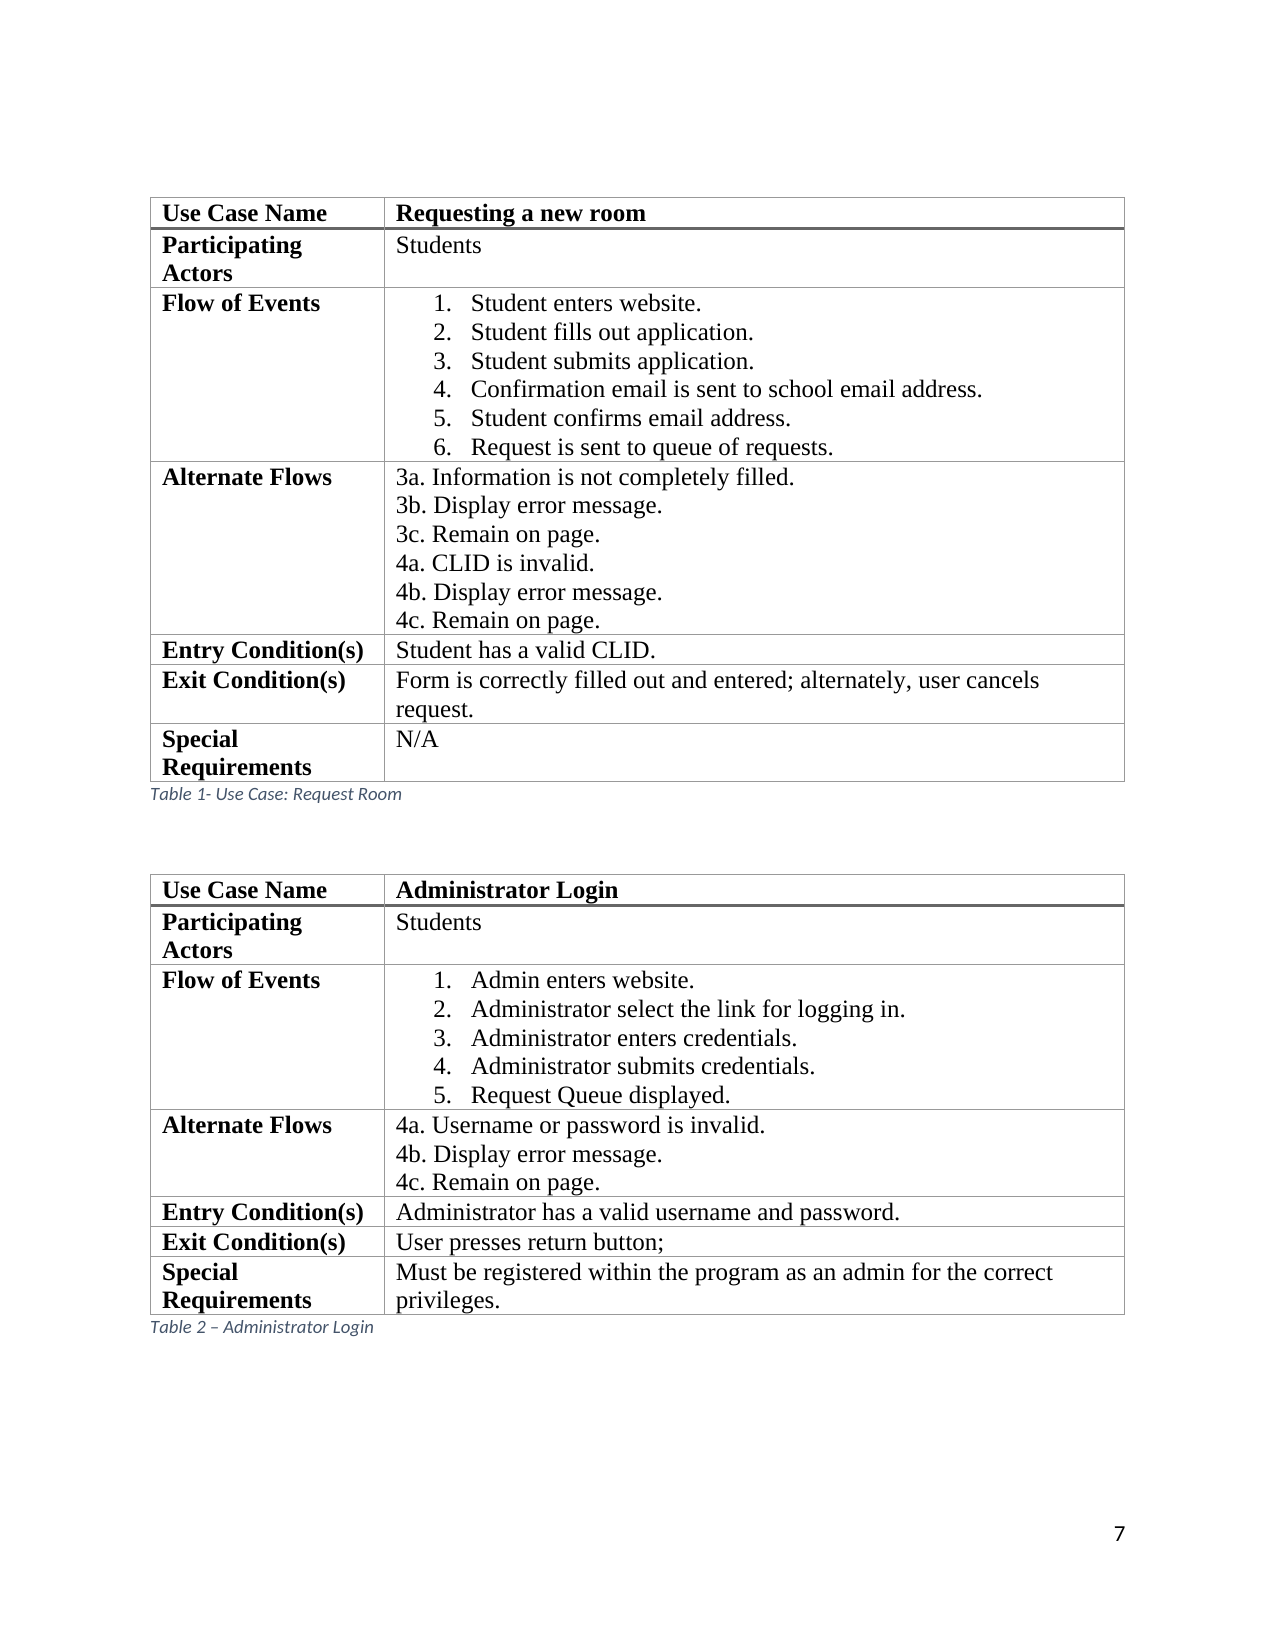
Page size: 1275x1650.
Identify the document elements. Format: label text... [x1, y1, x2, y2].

table_cell Administrator has a valid username and password. [385, 1197, 1124, 1226]
table_cell Exit Condition(s) [151, 665, 384, 723]
table_header Use Case Name [151, 875, 384, 903]
table_cell Participating Actors [151, 907, 384, 964]
table_cell Alternate Flows [151, 1110, 384, 1196]
table_cell Flow of Events [151, 288, 384, 461]
table_cell Participating Actors [151, 230, 384, 287]
table_cell Entry Condition(s) [151, 635, 384, 664]
table_cell Alternate Flows [151, 462, 384, 634]
table_cell Student has a valid CLID. [385, 635, 1124, 664]
table_cell Students [385, 230, 1124, 287]
table_cell Form is correctly filled out and entered; alternately, user cancels request. [385, 665, 1124, 723]
table_header Requesting a new room [385, 198, 1124, 227]
table_cell Must be registered within the program as an admin for the correct privileges. [385, 1257, 1124, 1314]
table_cell Entry Condition(s) [151, 1197, 384, 1226]
table_cell User presses return button; [385, 1227, 1124, 1256]
table_cell Special Requirements [151, 1257, 384, 1314]
table_cell Student enters website. Student fills out application. Student submits application. Confirmation email is sent to school email address. Student confirms email address. Request is sent to queue of requests. [385, 288, 1124, 461]
table_cell Special Requirements [151, 724, 384, 781]
table_header Use Case Name [151, 198, 384, 227]
table_cell Exit Condition(s) [151, 1227, 384, 1256]
table_cell Admin enters website. Administrator select the link for logging in. Administrator enters credentials. Administrator submits credentials. Request Queue displayed. [385, 965, 1124, 1109]
table_cell 3a. Information is not completely filled. 3b. Display error message. 3c. Remain on page. 4a. CLID is invalid. 4b. Display error message. 4c. Remain on page. [385, 462, 1124, 634]
table_cell N/A [385, 724, 1124, 781]
table_cell 4a. Username or password is invalid. 4b. Display error message. 4c. Remain on page. [385, 1110, 1124, 1196]
table_cell Students [385, 907, 1124, 964]
table_header Administrator Login [385, 875, 1124, 903]
text Table 2 – Administrator Login [150, 1315, 1125, 1338]
table_cell Flow of Events [151, 965, 384, 1109]
text Table 1- Use Case: Request Room [150, 782, 1125, 805]
